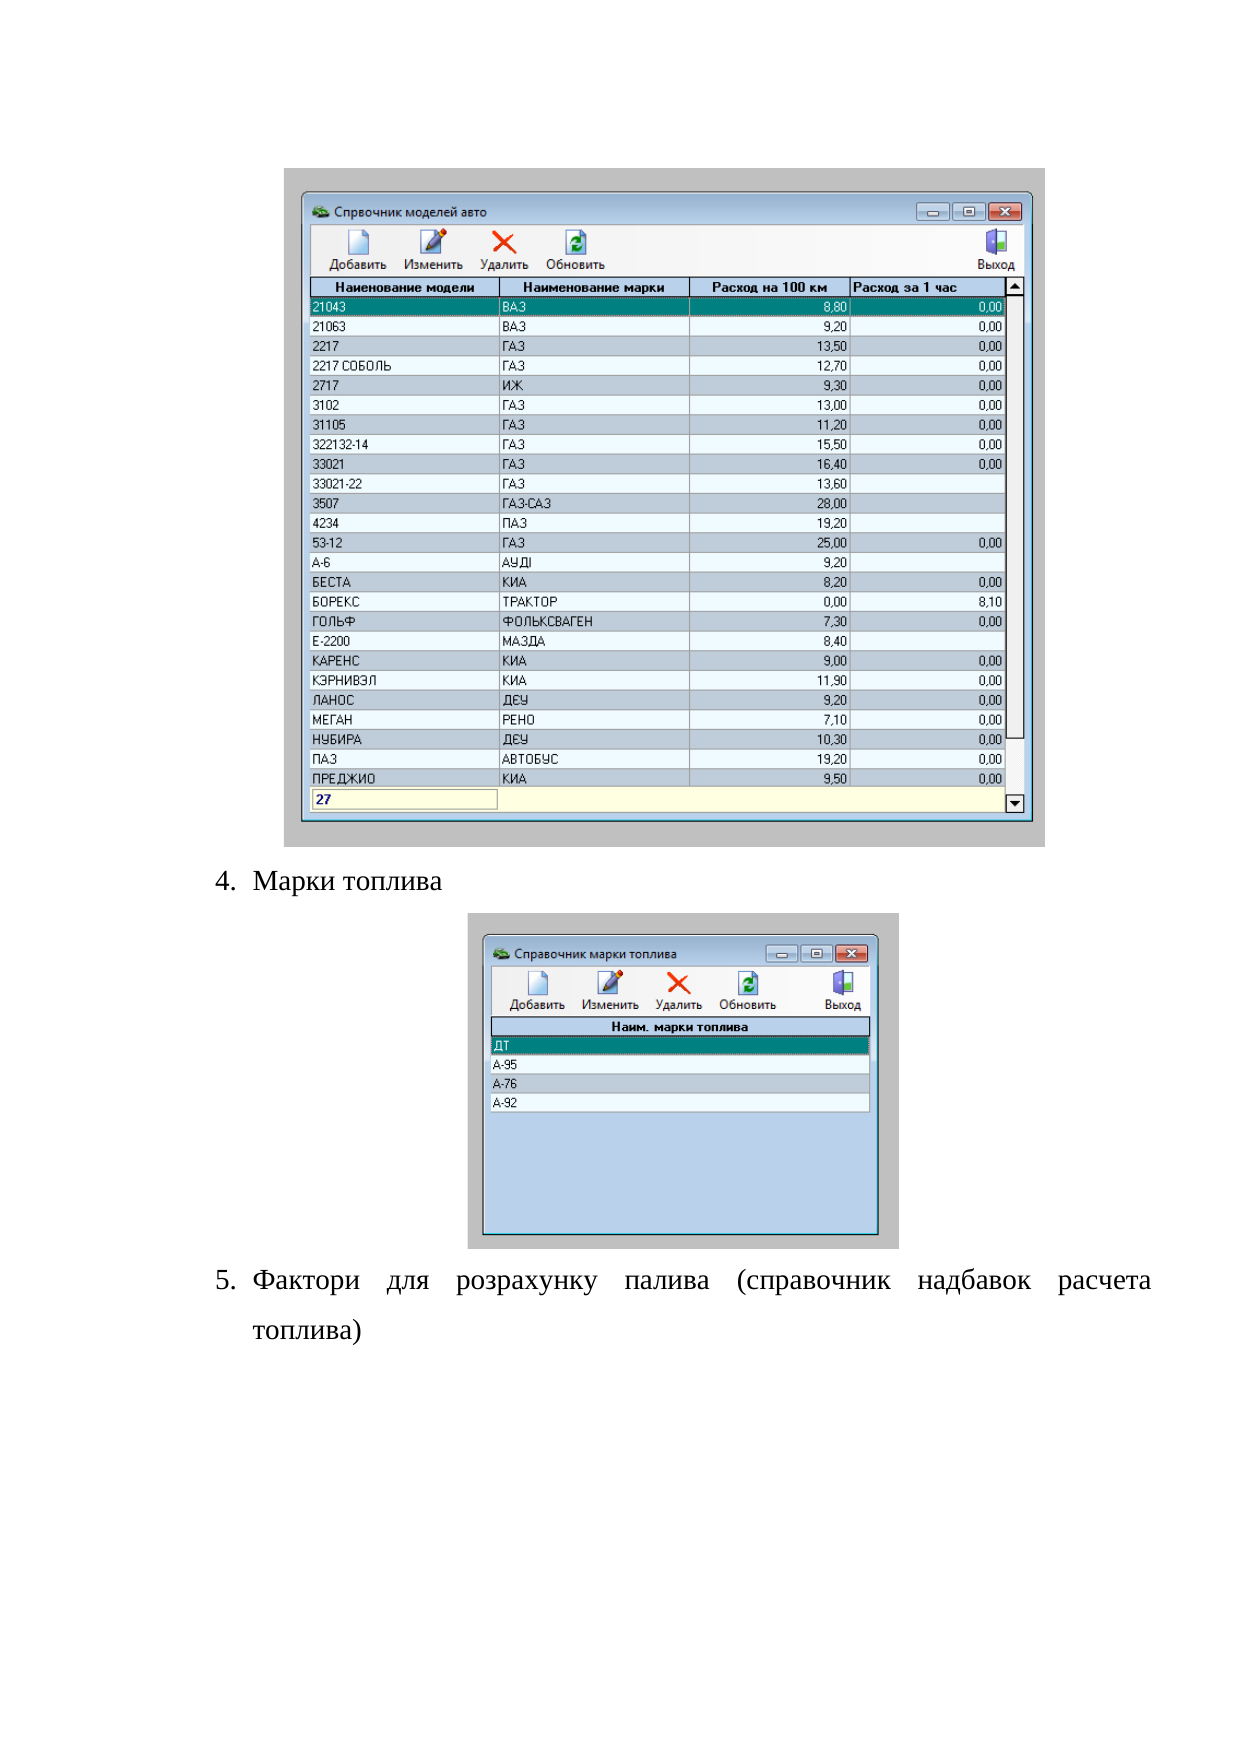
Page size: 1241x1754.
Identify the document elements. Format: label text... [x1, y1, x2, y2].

picture [467, 913, 899, 1249]
list Марки топлива [215, 863, 1152, 897]
list Фактори для розрахунку палива (справочник надбавок расчета топлива) [215, 1262, 1152, 1346]
picture [283, 168, 1045, 847]
